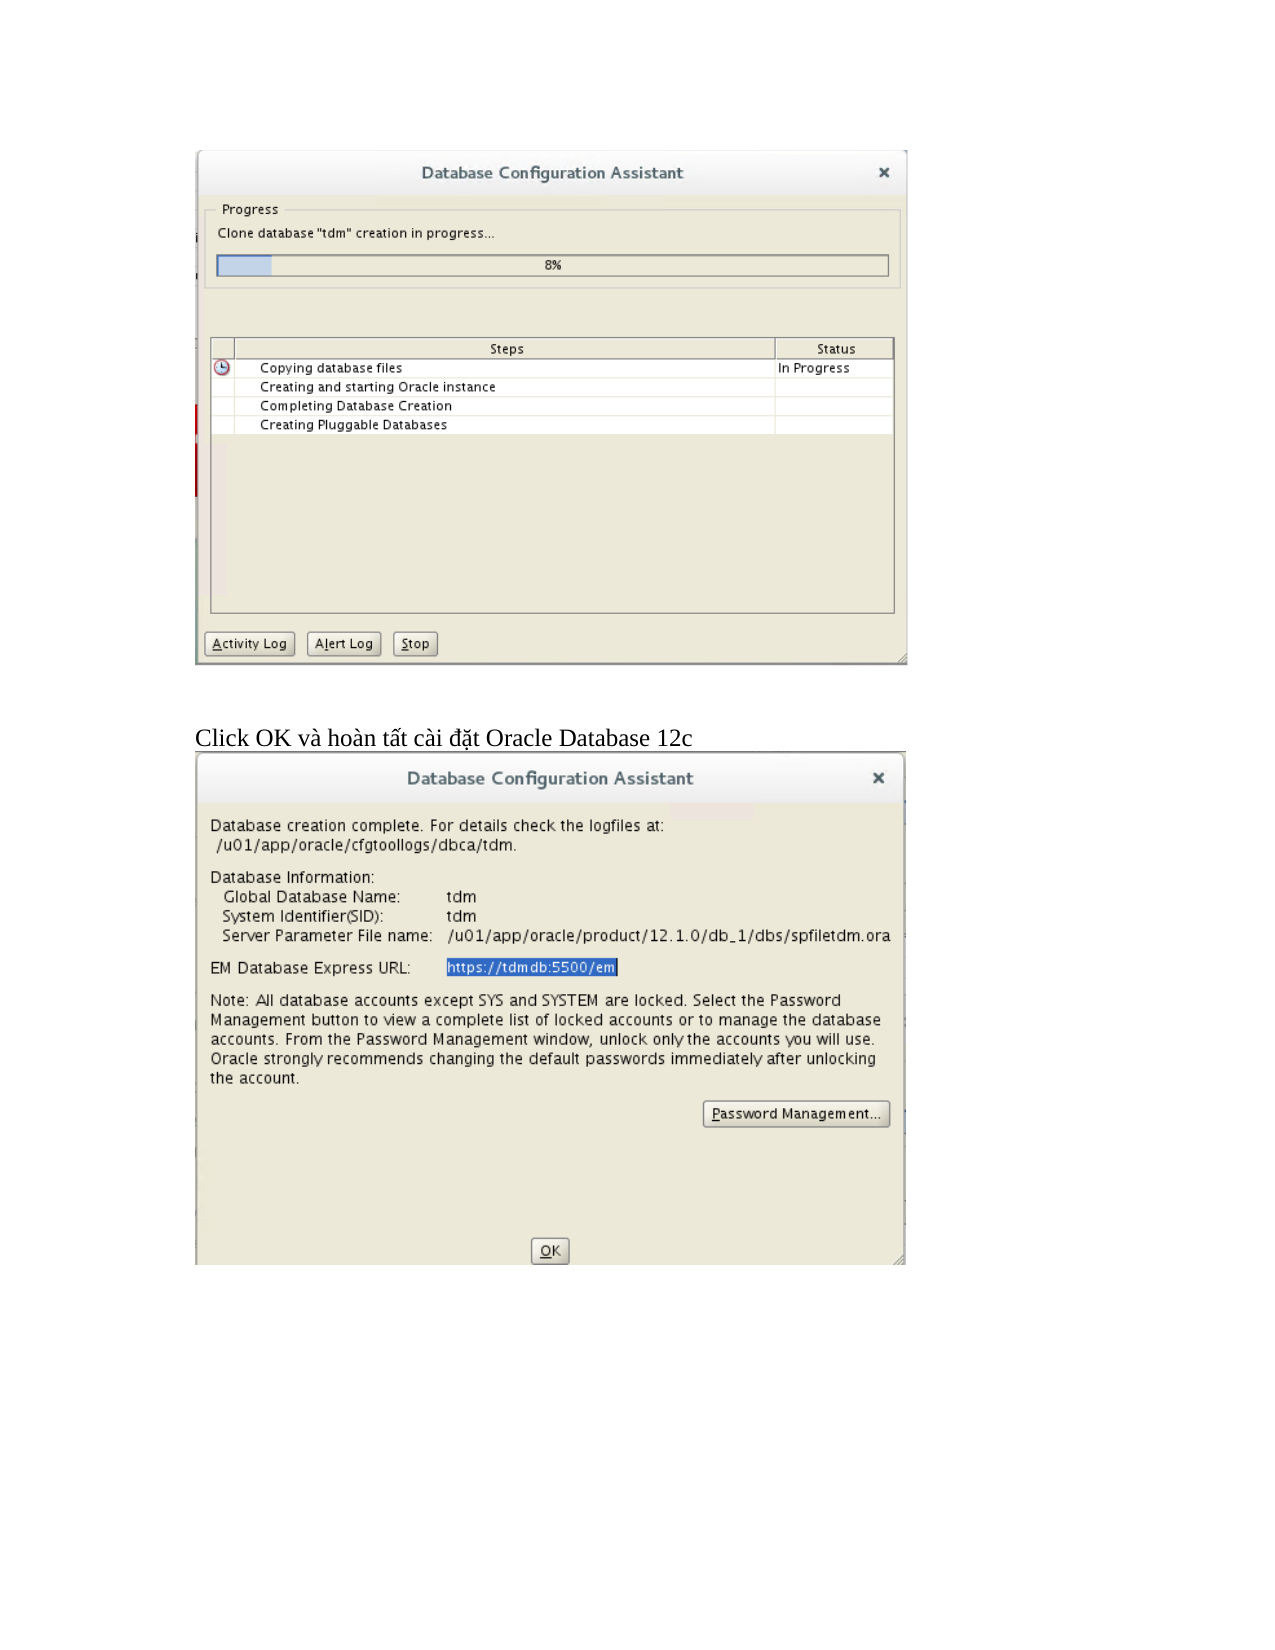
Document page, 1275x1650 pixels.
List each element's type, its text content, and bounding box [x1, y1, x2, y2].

picture [195, 150, 908, 666]
picture [195, 751, 906, 1265]
text Click OK và hoàn tất cài đặt Oracle Database 12c [195, 723, 1125, 752]
